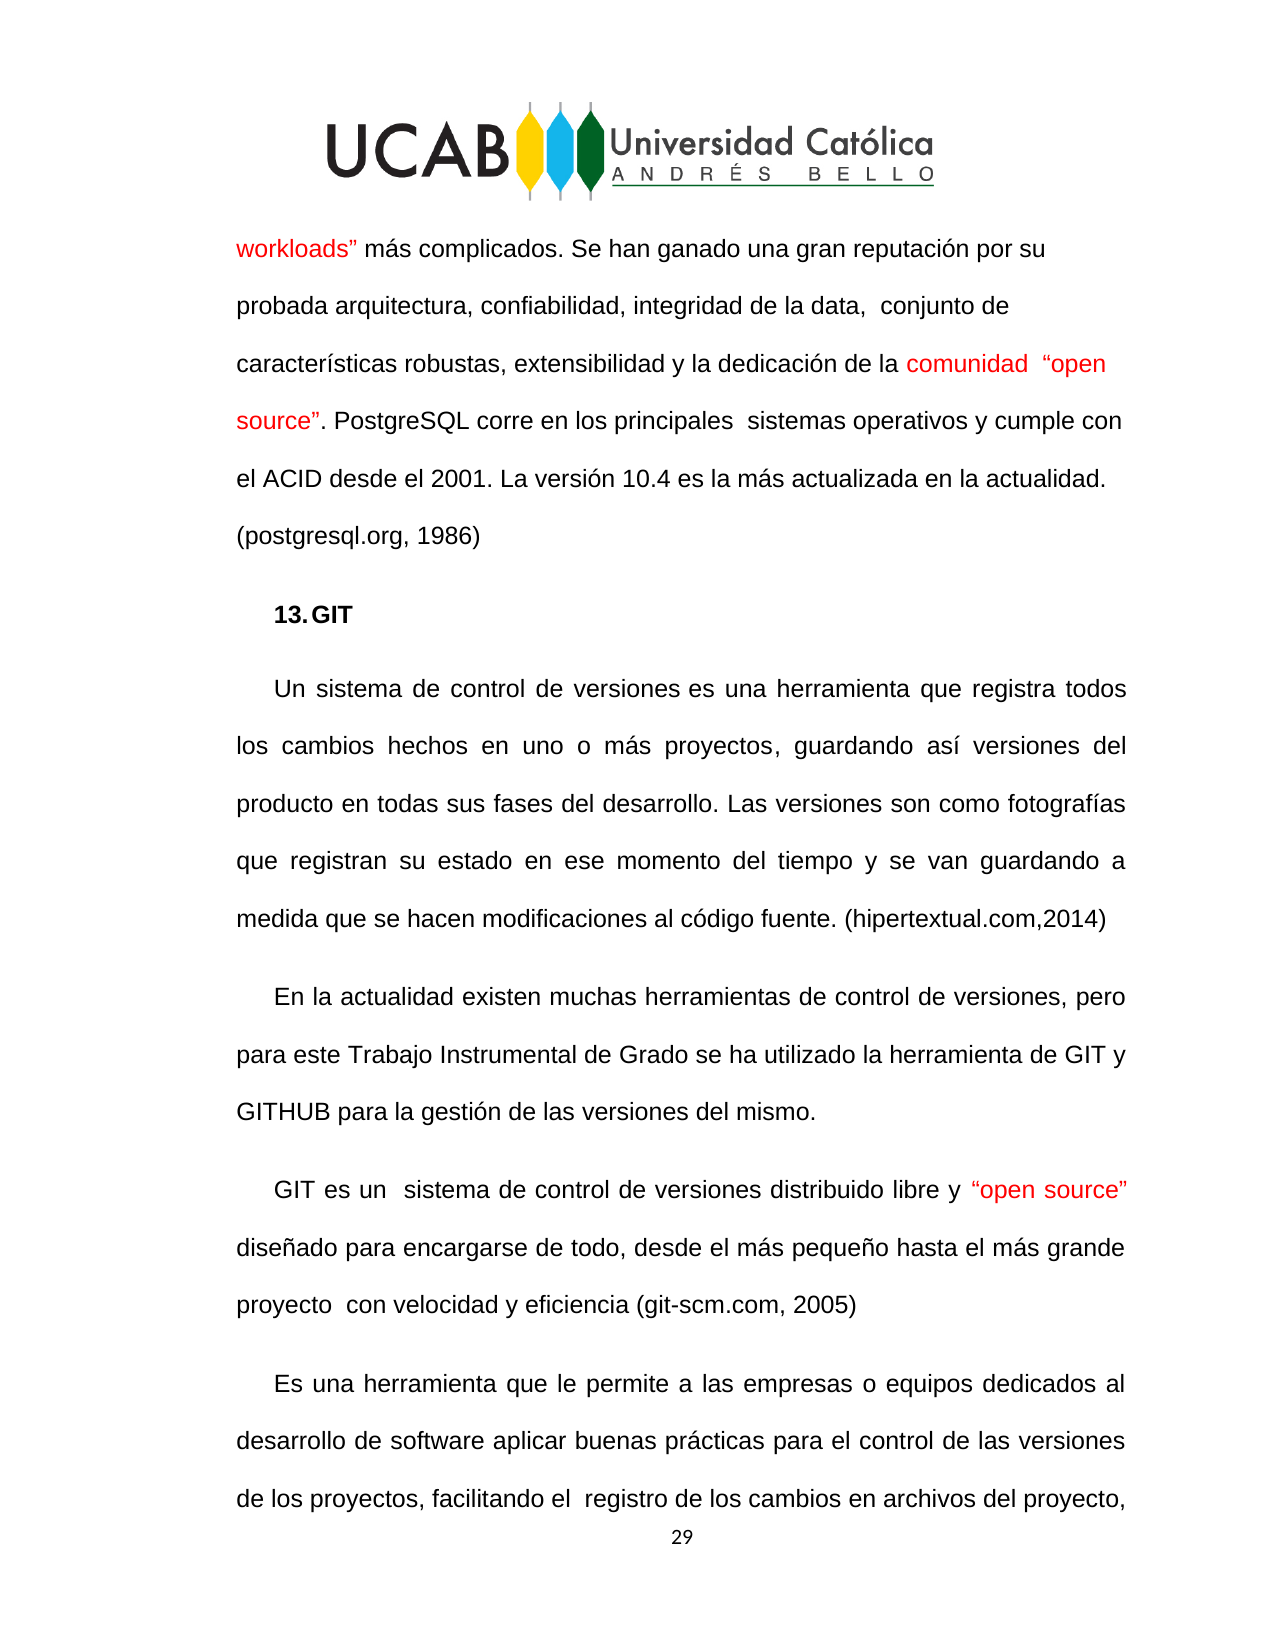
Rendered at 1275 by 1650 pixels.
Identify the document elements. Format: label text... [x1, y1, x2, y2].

text Un sistema de control de versiones es una herramienta que registra todos los cambios hechos en uno o más proyectos, guardando así versiones del producto en todas sus fases del desarrollo. Las versiones son como fotografías que registran su estado en ese momento del tiempo y se van guardando a medida que se hacen modificaciones al código fuente. (hipertextual.com,2014) [236, 674, 1127, 933]
text GIT es un sistema de control de versiones distribuido libre y “open source” diseñado para encargarse de todo, desde el más pequeño hasta el más grande proyecto con velocidad y eficiencia (git-scm.com, 2005) [236, 1176, 1127, 1319]
picture [327, 102, 934, 201]
list GIT [274, 600, 1127, 628]
text En la actualidad existen muchas herramientas de control de versiones, pero para este Trabajo Instrumental de Grado se ha utilizado la herramienta de GIT y GITHUB para la gestión de las versiones del mismo. [236, 982, 1127, 1126]
